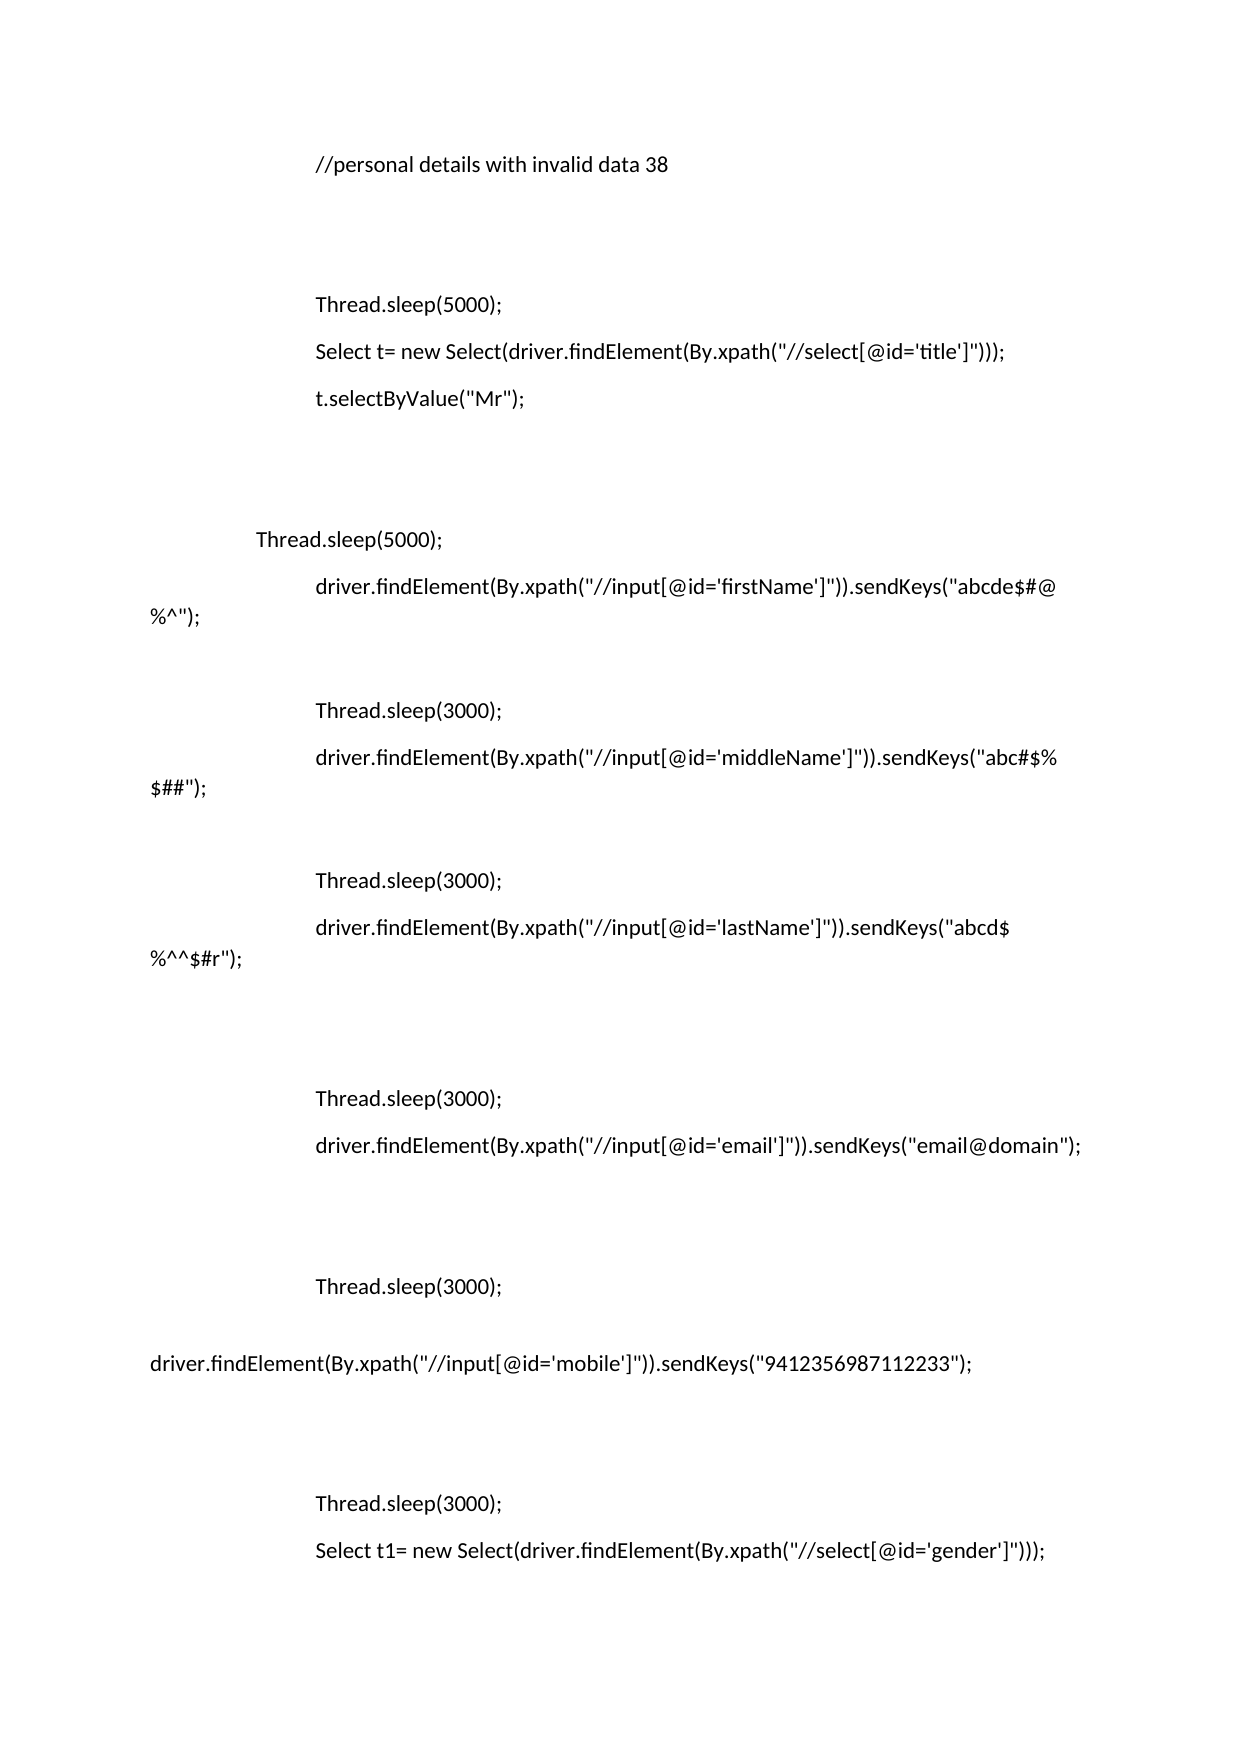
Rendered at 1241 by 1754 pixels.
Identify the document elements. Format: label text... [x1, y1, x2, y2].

text Thread.sleep(5000); [150, 525, 1090, 553]
text Select t= new Select(driver.findElement(By.xpath("//select[@id='title']"))); [150, 337, 1090, 366]
text Thread.sleep(5000); [150, 291, 1090, 319]
text //personal details with invalid data 38 [150, 150, 1090, 178]
text driver.findElement(By.xpath("//input[@id='firstName']")).sendKeys("abcde$#@%^"); [150, 572, 1090, 630]
text driver.findElement(By.xpath("//input[@id='middleName']")).sendKeys("abc#$%$##"); [150, 743, 1090, 801]
text Thread.sleep(3000); [150, 1084, 1090, 1112]
text Thread.sleep(3000); [150, 696, 1090, 724]
text driver.findElement(By.xpath("//input[@id='lastName']")).sendKeys("abcd$%^^$#r"); [150, 913, 1090, 972]
text driver.findElement(By.xpath("//input[@id='email']")).sendKeys("email@domain"); [150, 1131, 1090, 1159]
text driver.findElement(By.xpath("//input[@id='mobile']")).sendKeys("9412356987112233"); [150, 1319, 1090, 1377]
text Thread.sleep(3000); [150, 1489, 1090, 1518]
text Select t1= new Select(driver.findElement(By.xpath("//select[@id='gender']"))); [150, 1536, 1090, 1564]
text Thread.sleep(3000); [150, 1272, 1090, 1300]
text Thread.sleep(3000); [150, 867, 1090, 895]
text t.selectByValue("Mr"); [150, 384, 1090, 412]
